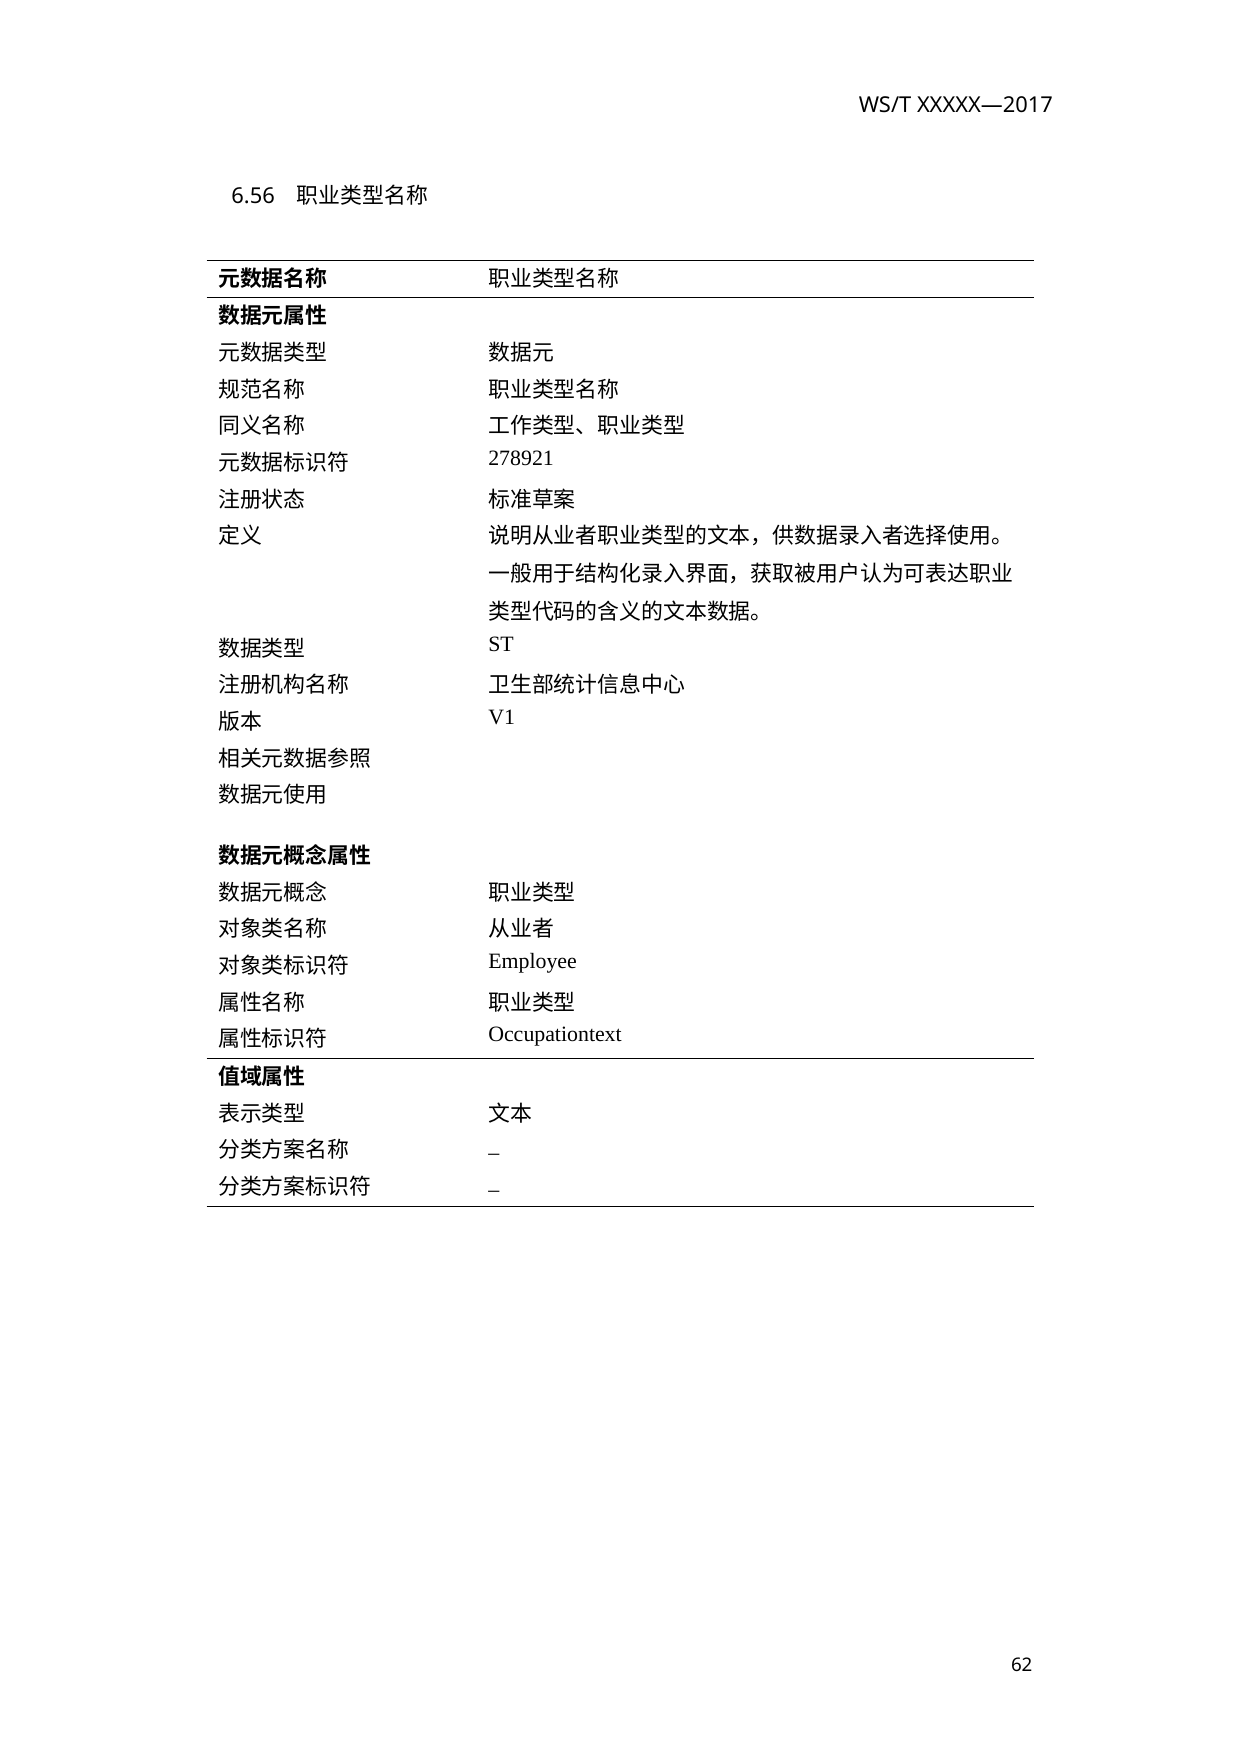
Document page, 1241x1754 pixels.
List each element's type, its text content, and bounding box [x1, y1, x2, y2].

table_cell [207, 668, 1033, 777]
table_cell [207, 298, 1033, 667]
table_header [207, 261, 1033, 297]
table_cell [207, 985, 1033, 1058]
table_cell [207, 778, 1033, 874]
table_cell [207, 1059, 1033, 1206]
text 职业类型名称 [187, 178, 1053, 211]
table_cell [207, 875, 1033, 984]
